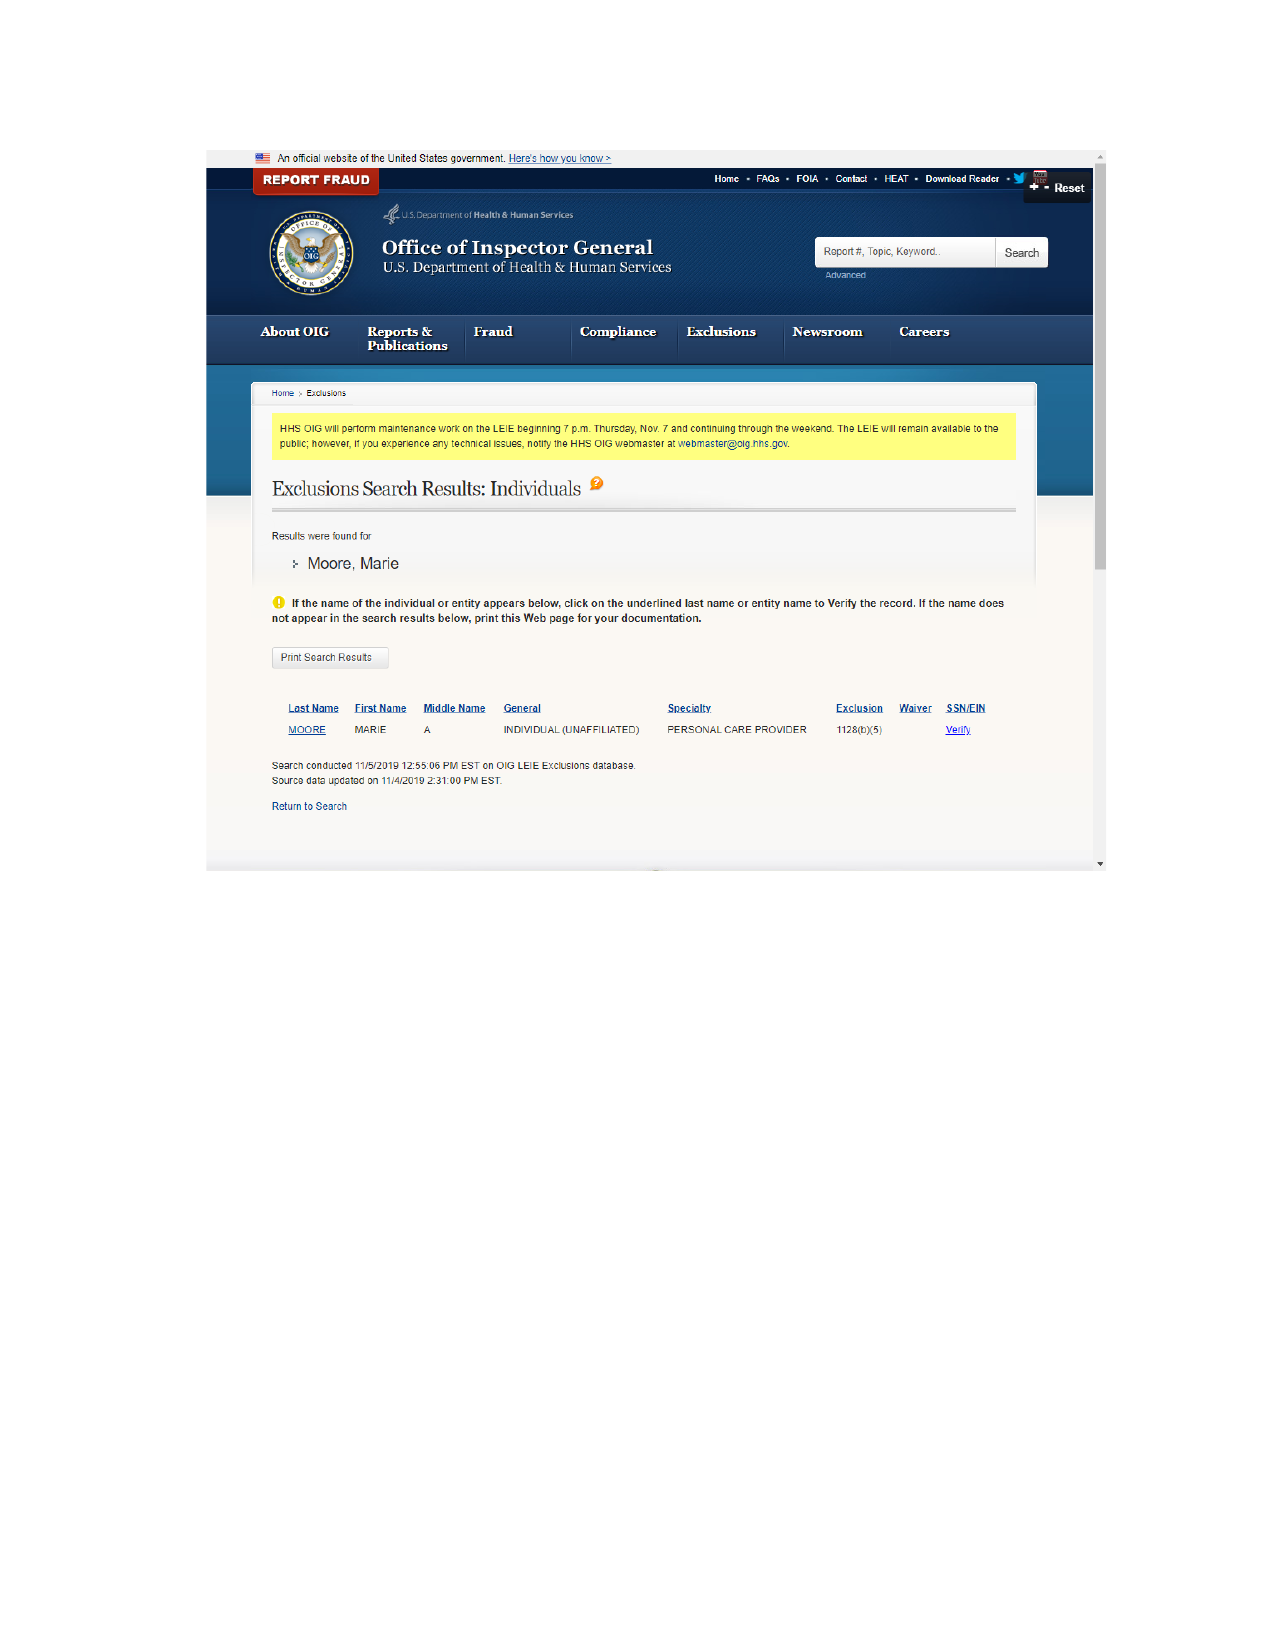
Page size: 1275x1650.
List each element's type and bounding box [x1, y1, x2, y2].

picture [206, 150, 1107, 871]
